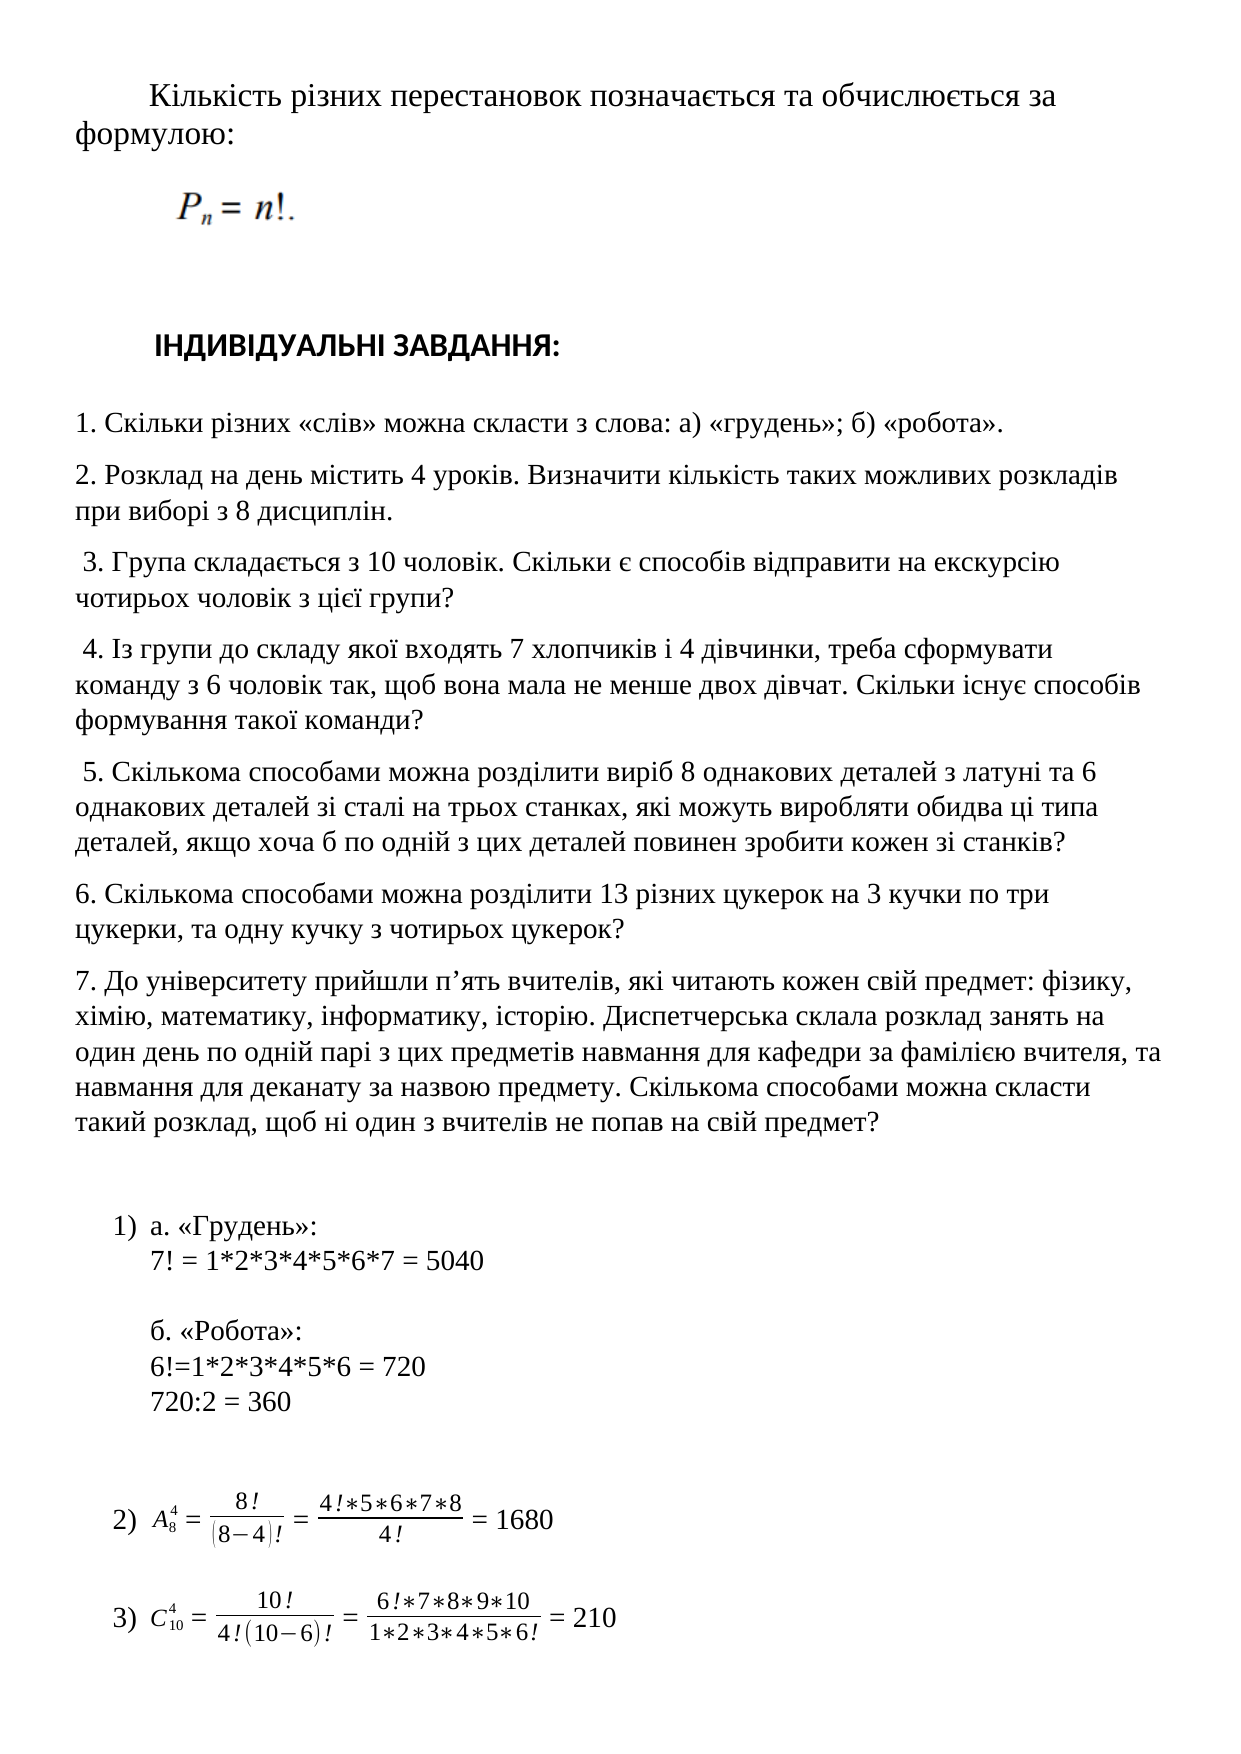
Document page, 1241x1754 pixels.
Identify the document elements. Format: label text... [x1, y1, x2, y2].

text 3. Група складається з 10 чоловік. Скільки є способів відправити на екскурсію чотирьох чоловік з цієї групи? [75, 544, 1165, 613]
text Кількість різних перестановок позначається та обчислюється за формулою: [75, 75, 1165, 152]
list 720:2 = 360 [150, 1384, 1165, 1417]
list а. «Грудень»: [112, 1208, 1165, 1241]
text 4. Із групи до складу якої входять 7 хлопчиків і 4 дівчинки, треба сформувати команду з 6 чоловік так, щоб вона мала не менше двох дівчат. Скільки існує способів формування такої команди? [75, 632, 1165, 736]
text ІНДИВІДУАЛЬНІ ЗАВДАННЯ: [75, 324, 1165, 365]
list = = = 210 [112, 1586, 1165, 1648]
list = = = 1680 [112, 1488, 1165, 1549]
list б. «Робота»: [150, 1313, 1165, 1347]
picture [148, 179, 318, 240]
text 6. Скількома способами можна розділити 13 різних цукерок на 3 кучки по три цукерки, та одну кучку з чотирьох цукерок? [75, 876, 1165, 945]
text 7. До університету прийшли п’ять вчителів, які читають кожен свій предмет: фізику, хімію, математику, інформатику, історію. Диспетчерська склала розклад занять на один день по одній парі з цих предметів навмання для кафедри за фамілією вчителя, та навмання для деканату за назвою предмету. Скількома способами можна скласти такий розклад, щоб ні один з вчителів не попав на свій предмет? [75, 963, 1165, 1138]
text 2. Розклад на день містить 4 уроків. Визначити кількість таких можливих розкладів при виборі з 8 дисциплін. [75, 457, 1165, 526]
list 7! = 1*2*3*4*5*6*7 = 5040 [150, 1243, 1165, 1277]
text 1. Скільки різних «слів» можна скласти з слова: а) «грудень»; б) «робота». [75, 406, 1165, 439]
list 6!=1*2*3*4*5*6 = 720 [150, 1349, 1165, 1382]
text 5. Скількома способами можна розділити виріб 8 однакових деталей з латуні та 6 однакових деталей зі сталі на трьох станках, які можуть виробляти обидва ці типа деталей, якщо хоча б по одній з цих деталей повинен зробити кожен зі станків? [75, 754, 1165, 858]
